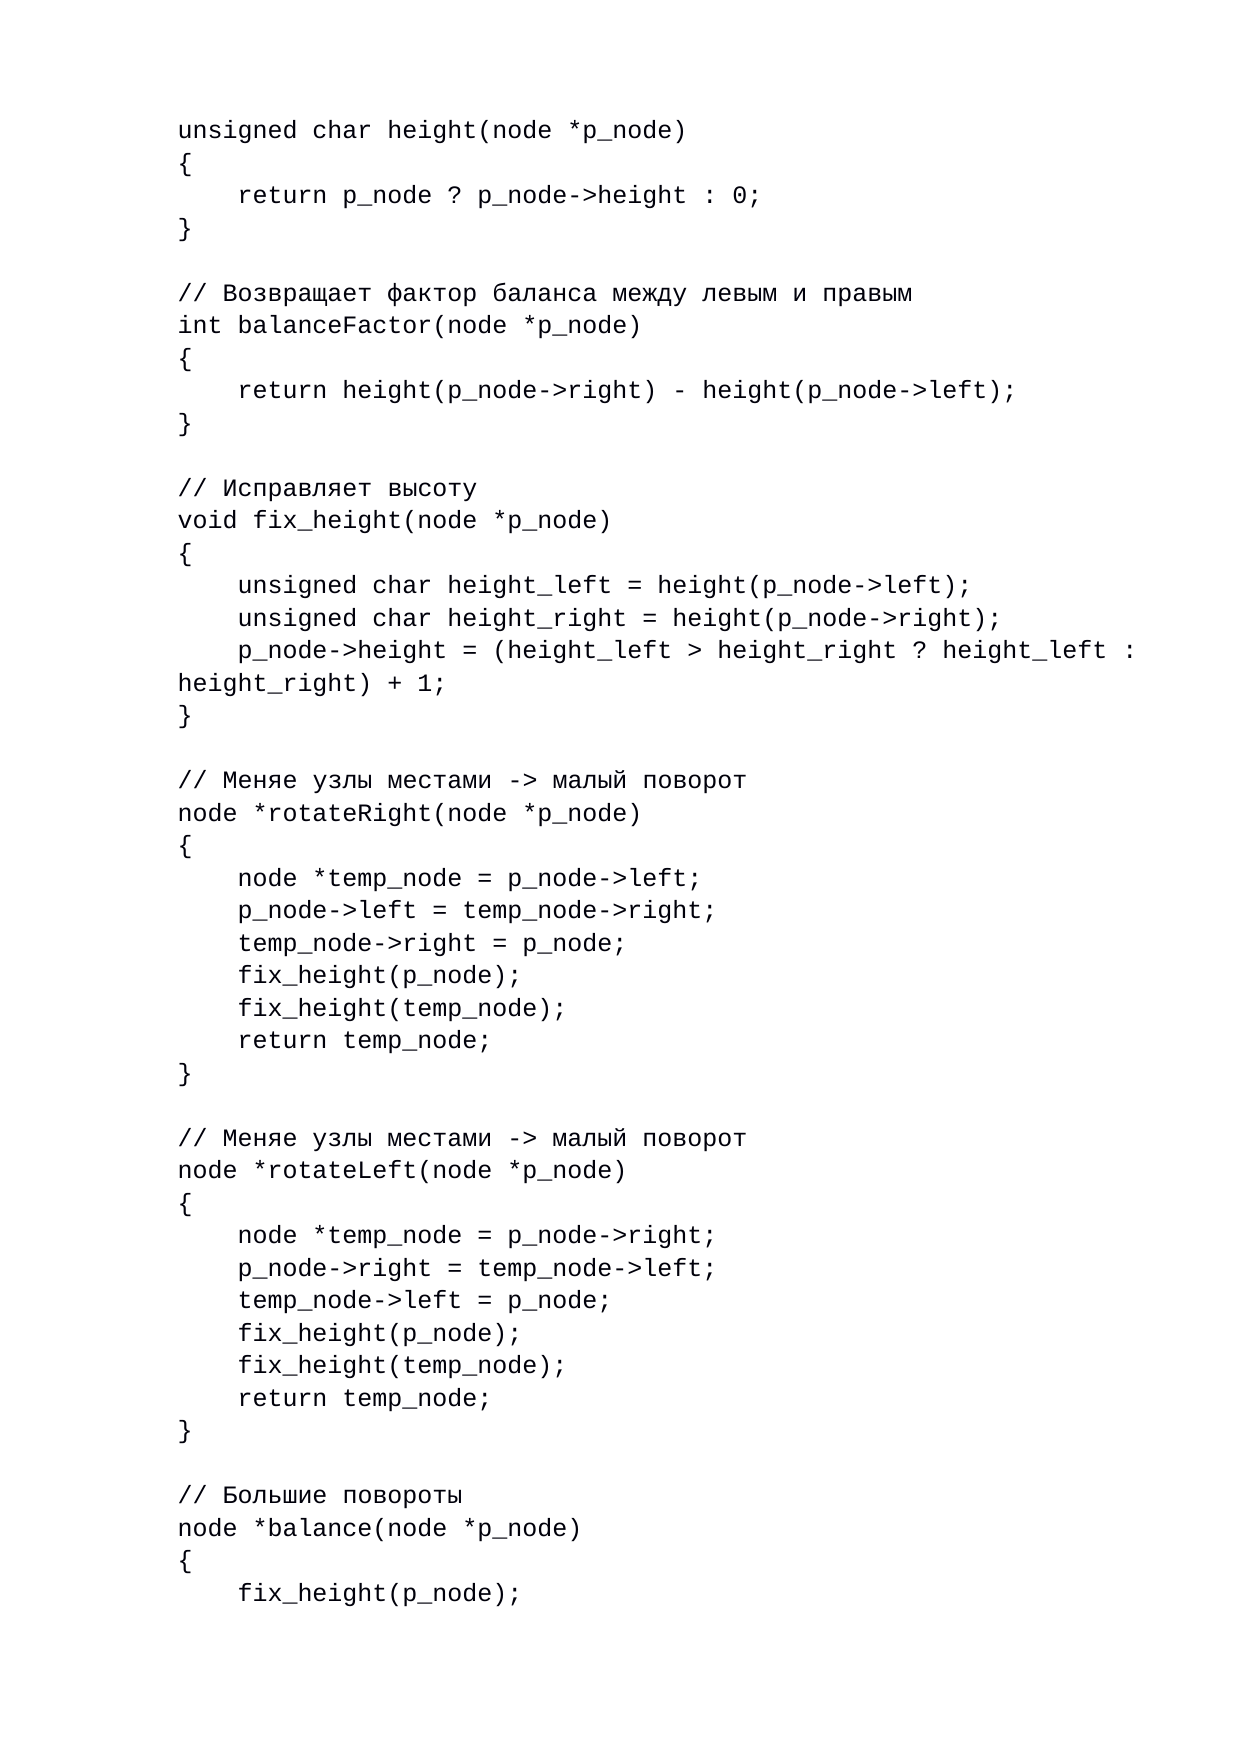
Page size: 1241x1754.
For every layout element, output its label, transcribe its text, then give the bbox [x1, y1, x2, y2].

text p_node->height = (height_left > height_right ? height_left : height_right) + 1; [177, 638, 1152, 699]
text unsigned char height_right = height(p_node->right); [177, 606, 1152, 634]
text { [177, 541, 1152, 569]
text return p_node ? p_node->height : 0; [177, 183, 1152, 211]
text unsigned char height_left = height(p_node->left); [177, 573, 1152, 601]
text { [177, 151, 1152, 179]
text fix_height(temp_node); [177, 1353, 1152, 1381]
text fix_height(p_node); [177, 963, 1152, 991]
text } [177, 703, 1152, 731]
text unsigned char height(node *p_node) [177, 118, 1152, 146]
text return temp_node; [177, 1028, 1152, 1056]
text // Меняе узлы местами -> малый поворот [177, 768, 1152, 796]
text node *temp_node = p_node->left; [177, 866, 1152, 894]
text fix_height(temp_node); [177, 996, 1152, 1024]
text // Исправляет высоту [177, 476, 1152, 504]
text } [177, 411, 1152, 439]
text fix_height(p_node); [177, 1581, 1152, 1609]
text } [177, 216, 1152, 244]
text node *temp_node = p_node->right; [177, 1223, 1152, 1251]
text p_node->right = temp_node->left; [177, 1256, 1152, 1284]
text { [177, 346, 1152, 374]
text // Меняе узлы местами -> малый поворот [177, 1126, 1152, 1154]
text // Возвращает фактор баланса между левым и правым [177, 281, 1152, 309]
text temp_node->left = p_node; [177, 1288, 1152, 1316]
text { [177, 1191, 1152, 1219]
text node *balance(node *p_node) [177, 1516, 1152, 1544]
text void fix_height(node *p_node) [177, 508, 1152, 536]
text return temp_node; [177, 1386, 1152, 1414]
text { [177, 1548, 1152, 1576]
text } [177, 1418, 1152, 1446]
text node *rotateRight(node *p_node) [177, 801, 1152, 829]
text fix_height(p_node); [177, 1321, 1152, 1349]
text temp_node->right = p_node; [177, 931, 1152, 959]
text int balanceFactor(node *p_node) [177, 313, 1152, 341]
text return height(p_node->right) - height(p_node->left); [177, 378, 1152, 406]
text { [177, 833, 1152, 861]
text } [177, 1061, 1152, 1089]
text p_node->left = temp_node->right; [177, 898, 1152, 926]
text // Большие повороты [177, 1483, 1152, 1511]
text node *rotateLeft(node *p_node) [177, 1158, 1152, 1186]
